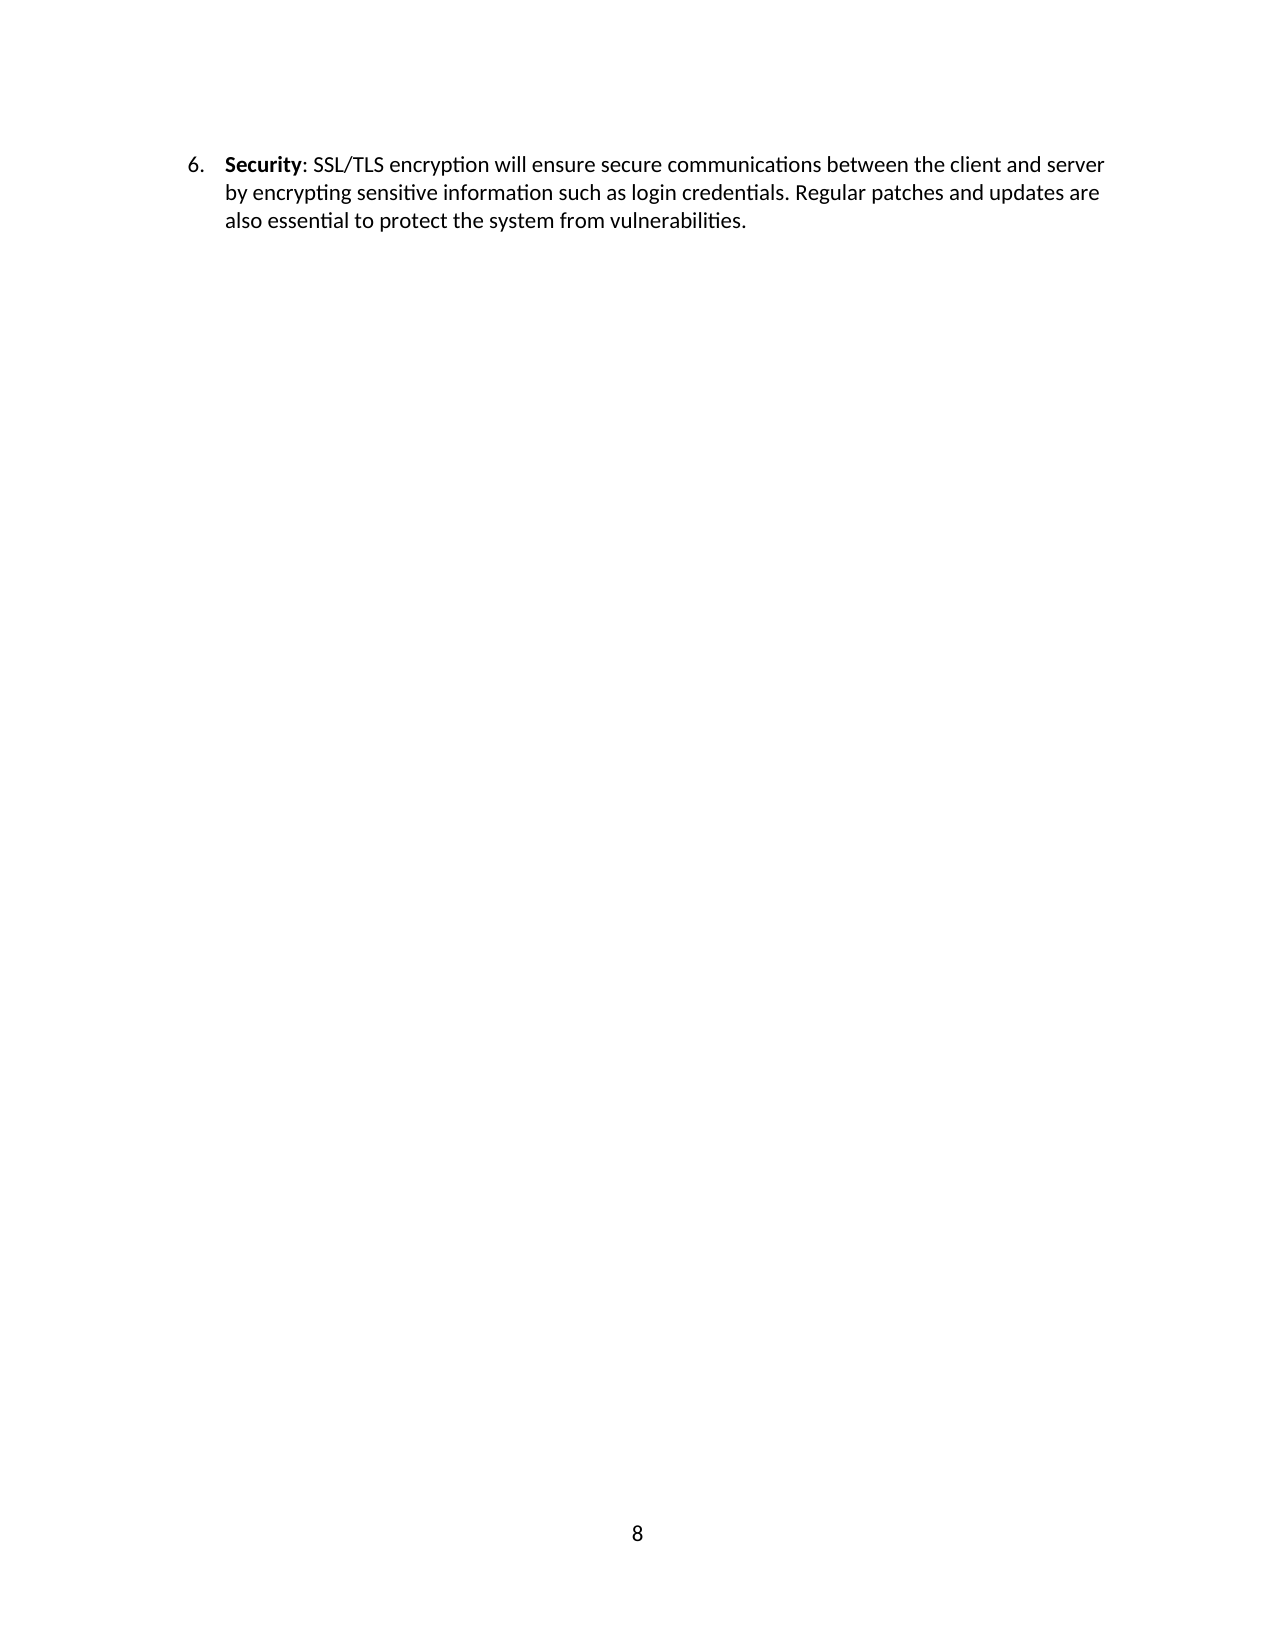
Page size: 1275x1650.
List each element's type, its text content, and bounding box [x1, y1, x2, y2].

list Security: SSL/TLS encryption will ensure secure communications between the client and server by encrypting sensitive information such as login credentials. Regular patches and updates are also essential to protect the system from vulnerabilities. [187, 150, 1125, 234]
